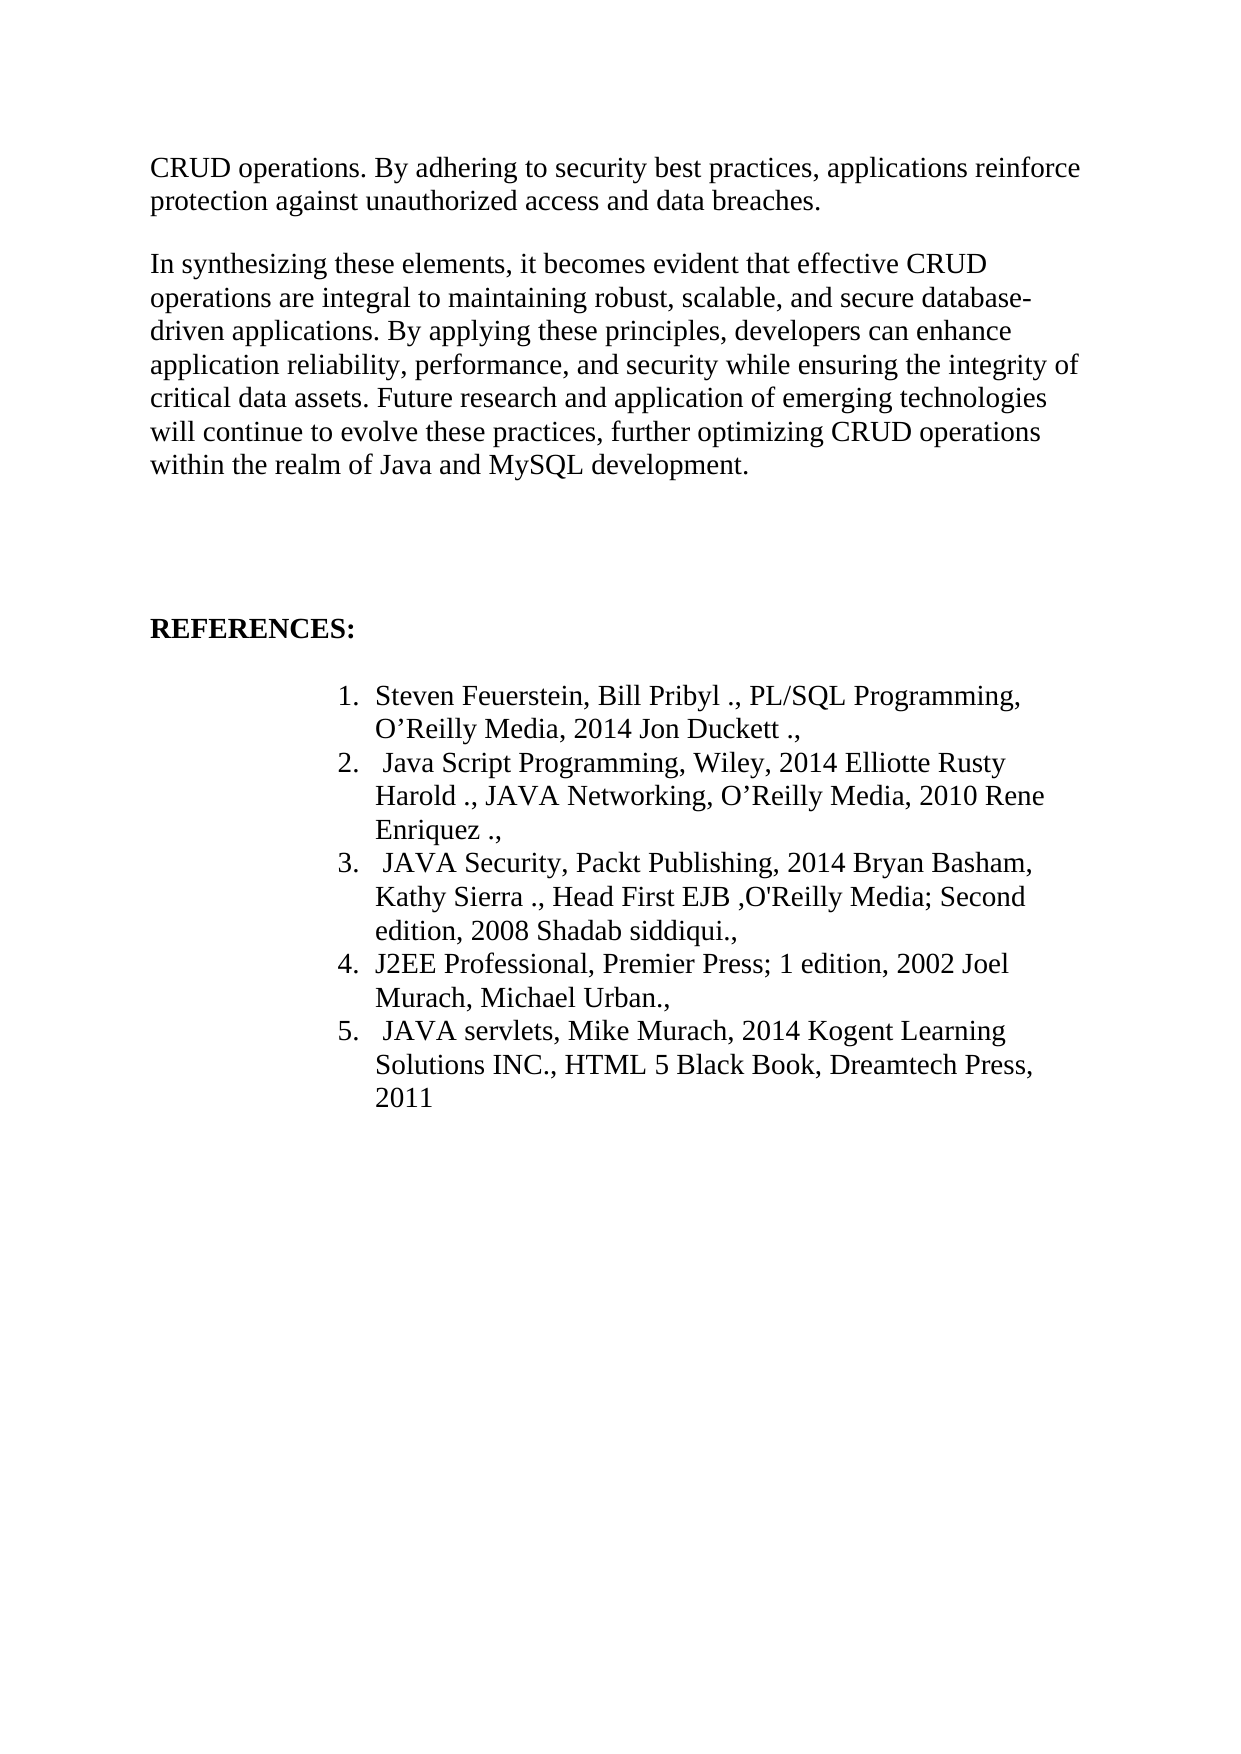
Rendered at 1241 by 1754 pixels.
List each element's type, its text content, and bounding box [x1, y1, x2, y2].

text In synthesizing these elements, it becomes evident that effective CRUD operations are integral to maintaining robust, scalable, and secure database-driven applications. By applying these principles, developers can enhance application reliability, performance, and security while ensuring the integrity of critical data assets. Future research and application of emerging technologies will continue to evolve these practices, further optimizing CRUD operations within the realm of Java and MySQL development. [150, 246, 1090, 481]
list Steven Feuerstein, Bill Pribyl ., PL/SQL Programming, O’Reilly Media, 2014 Jon Duckett ., [337, 678, 1090, 745]
list JAVA servlets, Mike Murach, 2014 Kogent Learning Solutions INC., HTML 5 Black Book, Dreamtech Press, 2011 [337, 1013, 1090, 1114]
text REFERENCES: [150, 611, 1090, 644]
list J2EE Professional, Premier Press; 1 edition, 2002 Joel Murach, Michael Urban., [337, 946, 1090, 1013]
list Java Script Programming, Wiley, 2014 Elliotte Rusty Harold ., JAVA Networking, O’Reilly Media, 2010 Rene Enriquez ., [337, 745, 1090, 846]
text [150, 150, 1090, 217]
list JAVA Security, Packt Publishing, 2014 Bryan Basham, Kathy Sierra ., Head First EJB ,O'Reilly Media; Second edition, 2008 Shadab siddiqui., [337, 846, 1090, 946]
